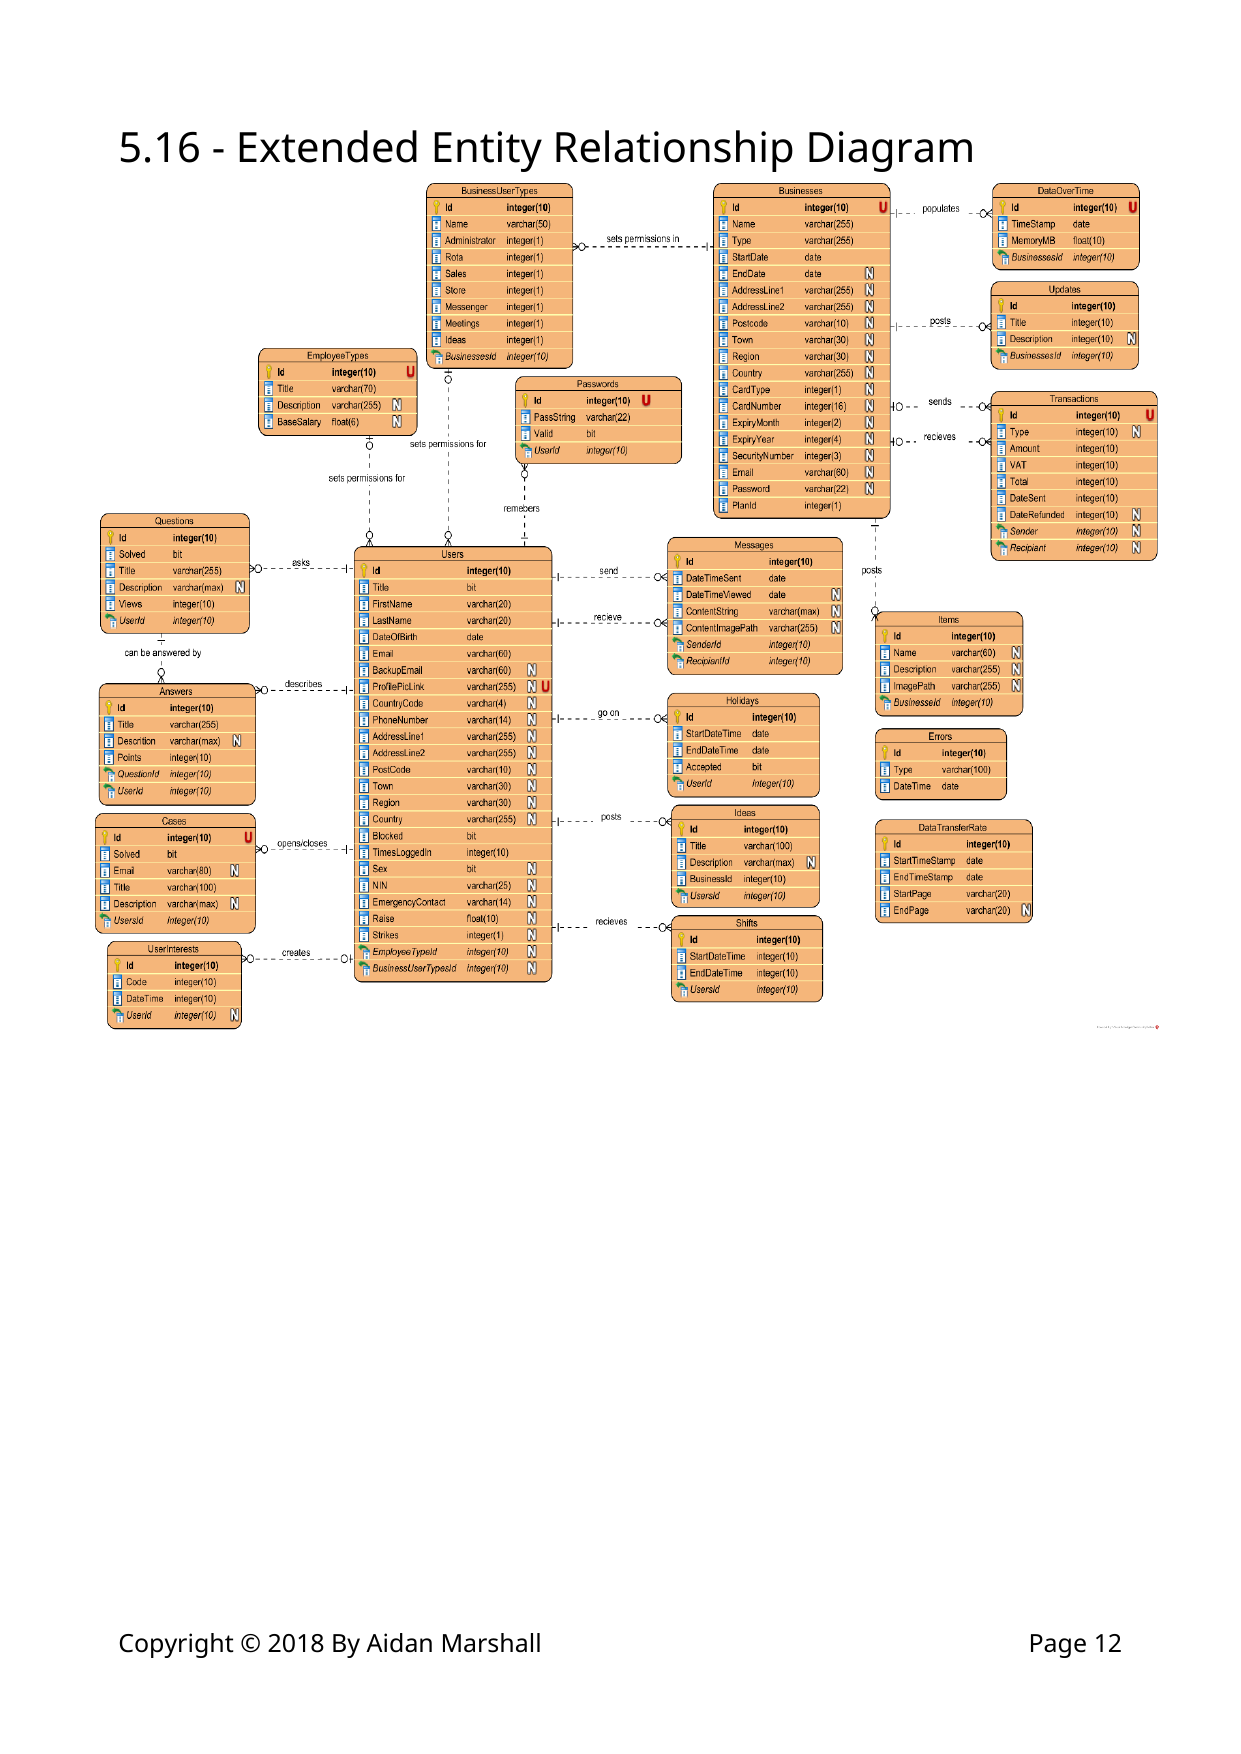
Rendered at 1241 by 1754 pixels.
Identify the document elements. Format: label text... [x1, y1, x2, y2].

picture [93, 181, 1160, 1032]
subtitle 5.16 - Extended Entity Relationship Diagram [118, 118, 1122, 175]
